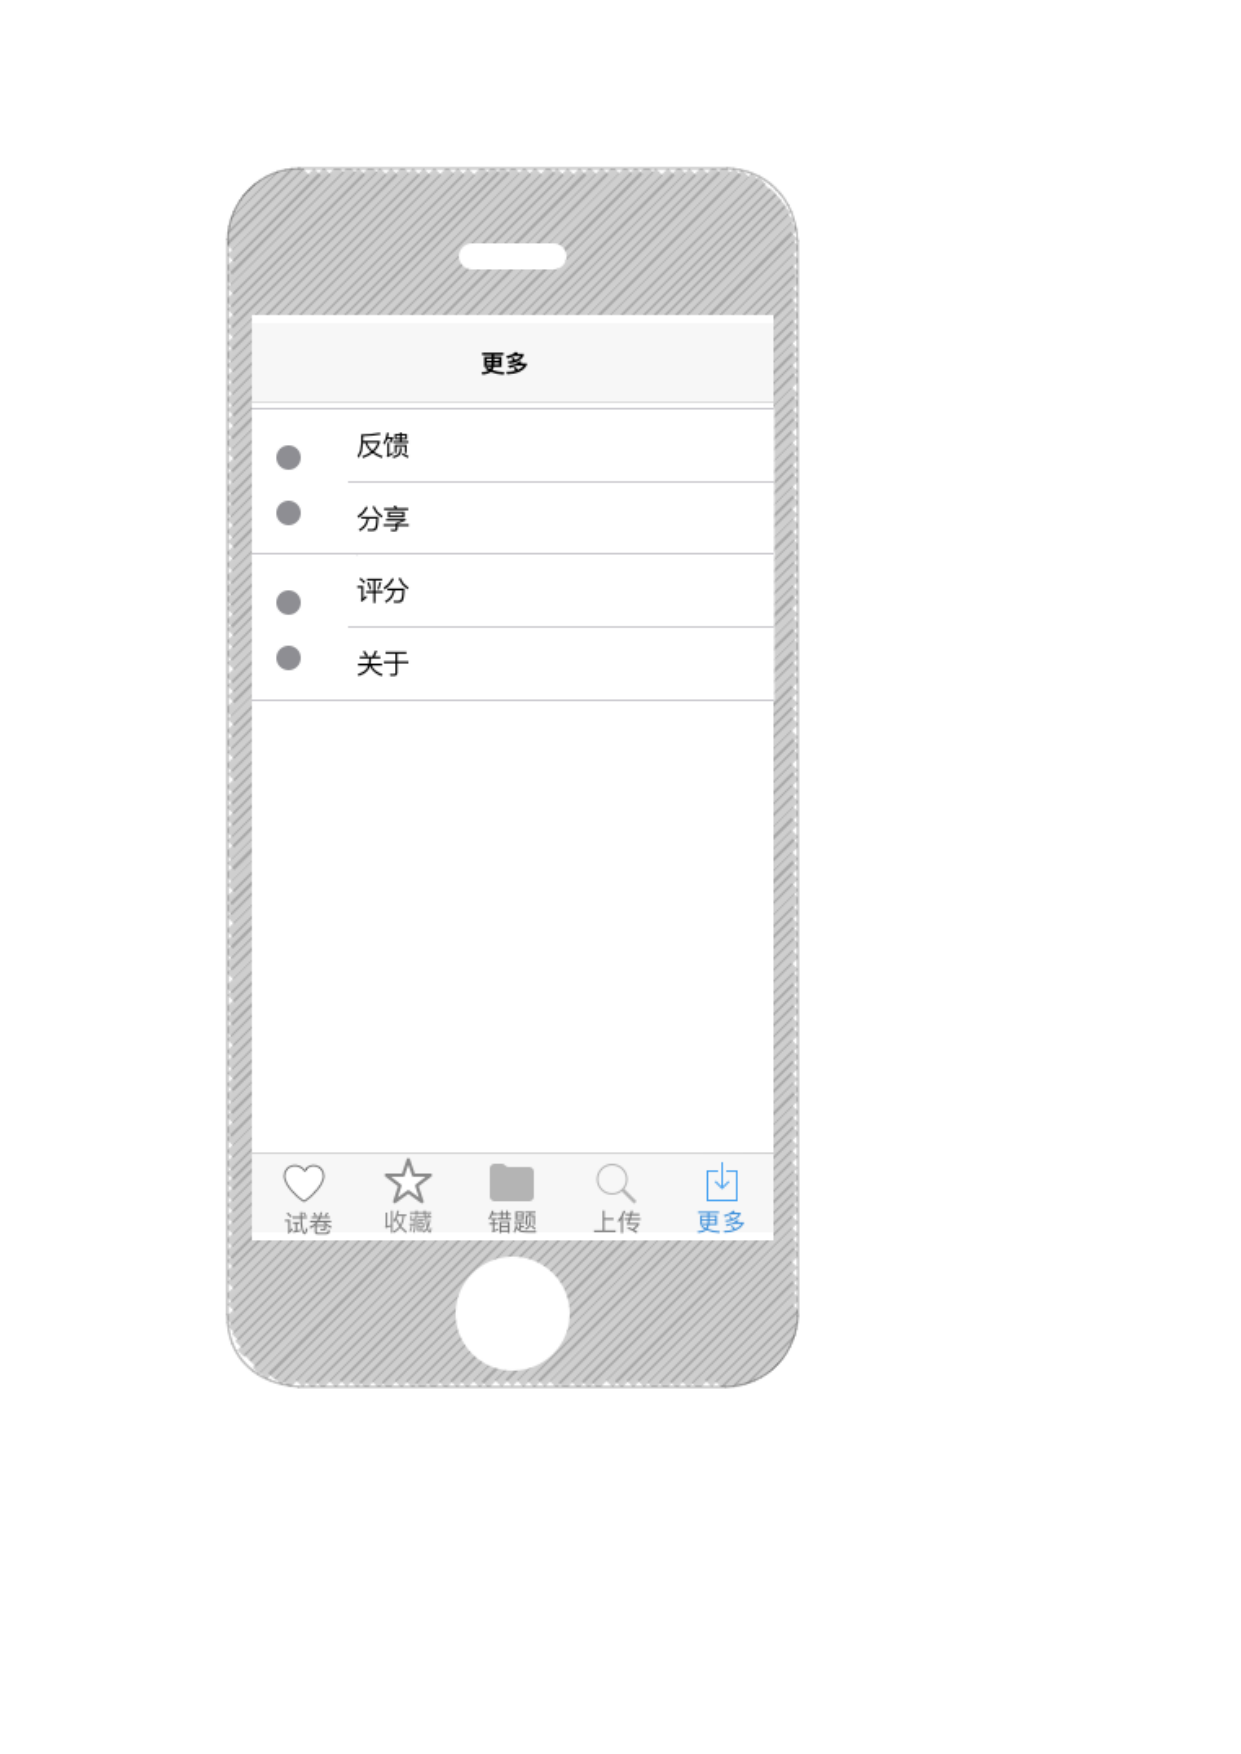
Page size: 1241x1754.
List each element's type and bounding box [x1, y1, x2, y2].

picture [187, 128, 839, 1428]
